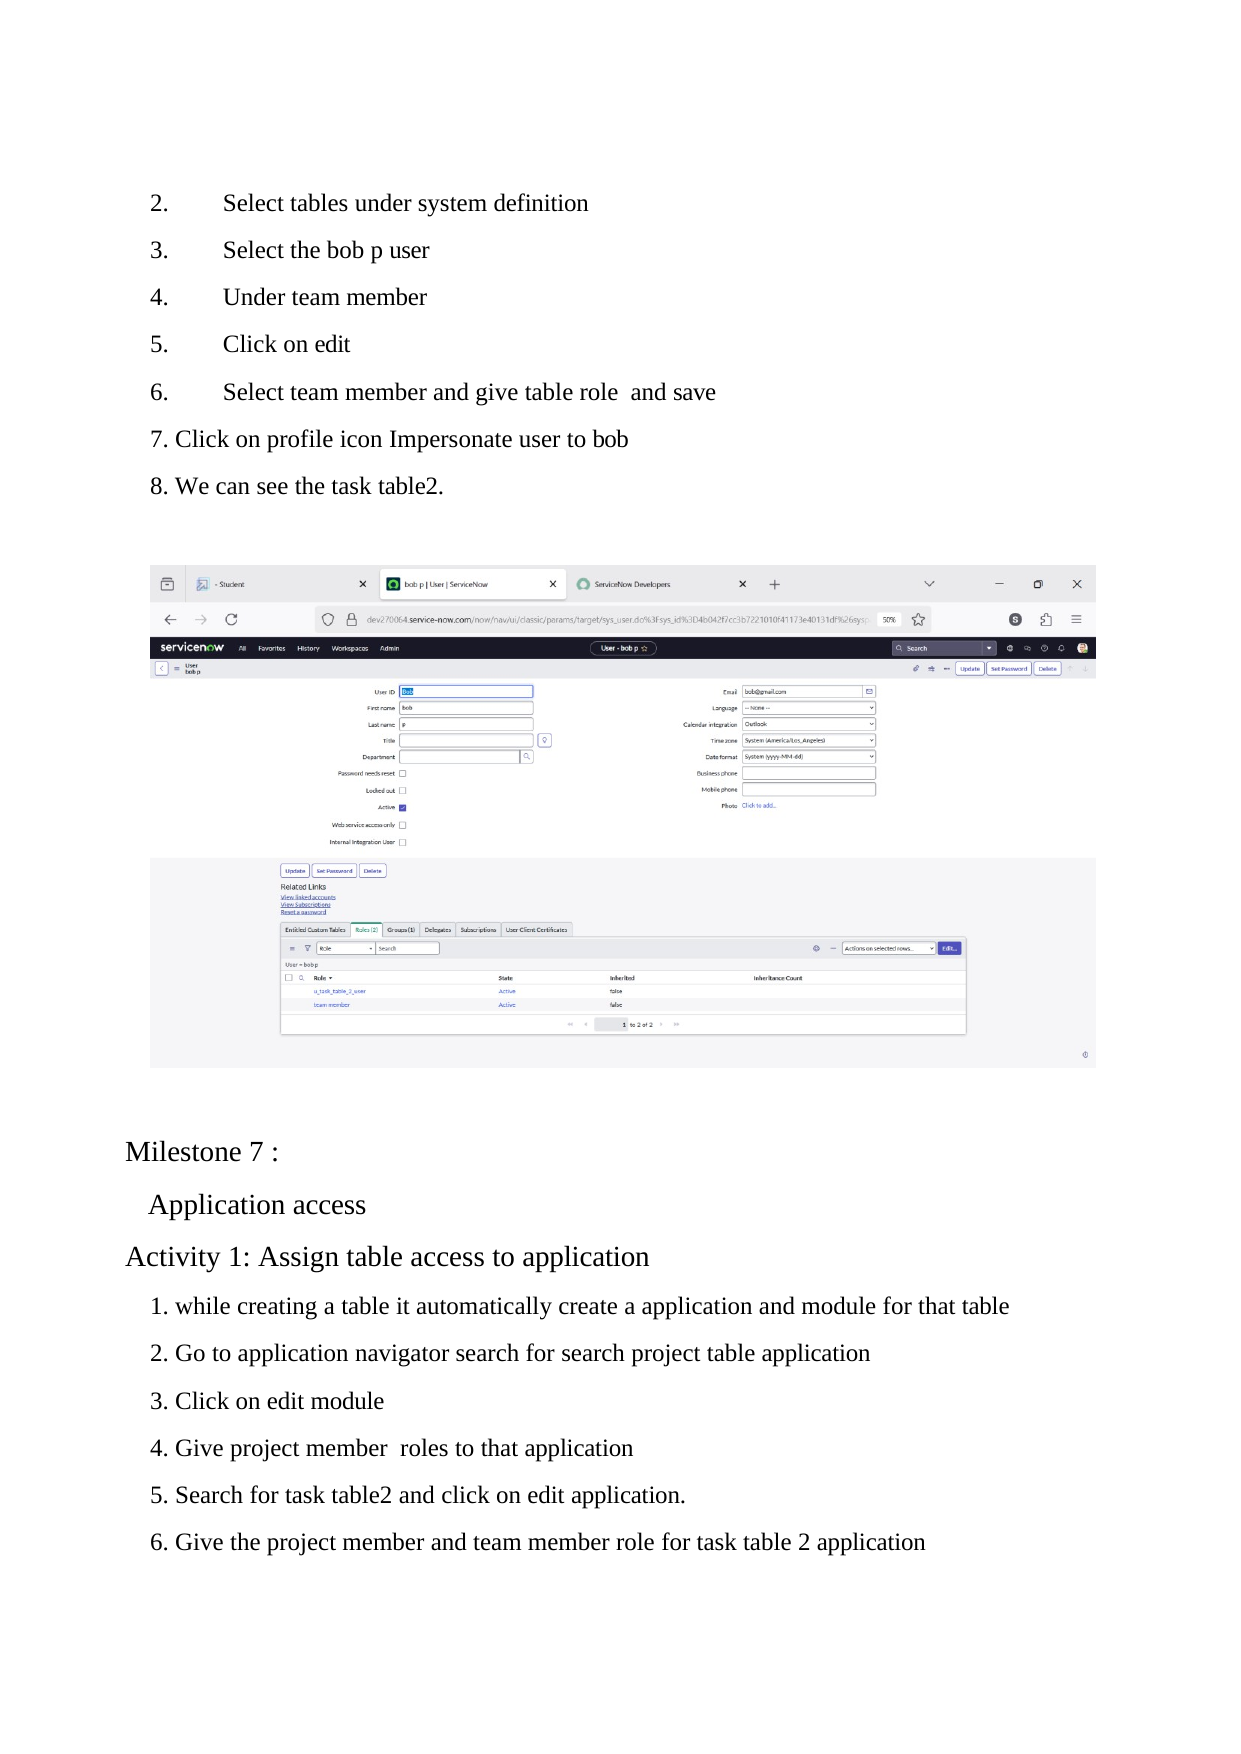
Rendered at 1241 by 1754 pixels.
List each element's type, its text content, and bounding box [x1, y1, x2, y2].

list Select team member and give table role and save [150, 377, 1122, 406]
text Activity 1: Assign table access to application [125, 1239, 1122, 1273]
list Go to application navigator search for search project table application [150, 1338, 1122, 1367]
text Milestone 7 : [125, 1134, 1122, 1168]
text Application access [148, 1187, 1122, 1220]
list We can see the task table2. [150, 471, 1122, 500]
list Click on edit [150, 329, 1122, 358]
list Click on edit module [150, 1386, 1122, 1414]
list Select the bob p user [150, 235, 1122, 264]
list Click on profile icon Impersonate user to bob [150, 424, 1122, 452]
list Search for task table2 and click on edit application. [150, 1480, 1122, 1509]
list Give project member roles to that application [150, 1433, 1122, 1462]
list while creating a table it automatically create a application and module for that table [150, 1291, 1122, 1320]
list Under team member [150, 282, 1122, 311]
list Select tables under system definition [150, 188, 1122, 217]
picture [150, 565, 1096, 1068]
list Give the project member and team member role for task table 2 application [150, 1527, 1122, 1556]
